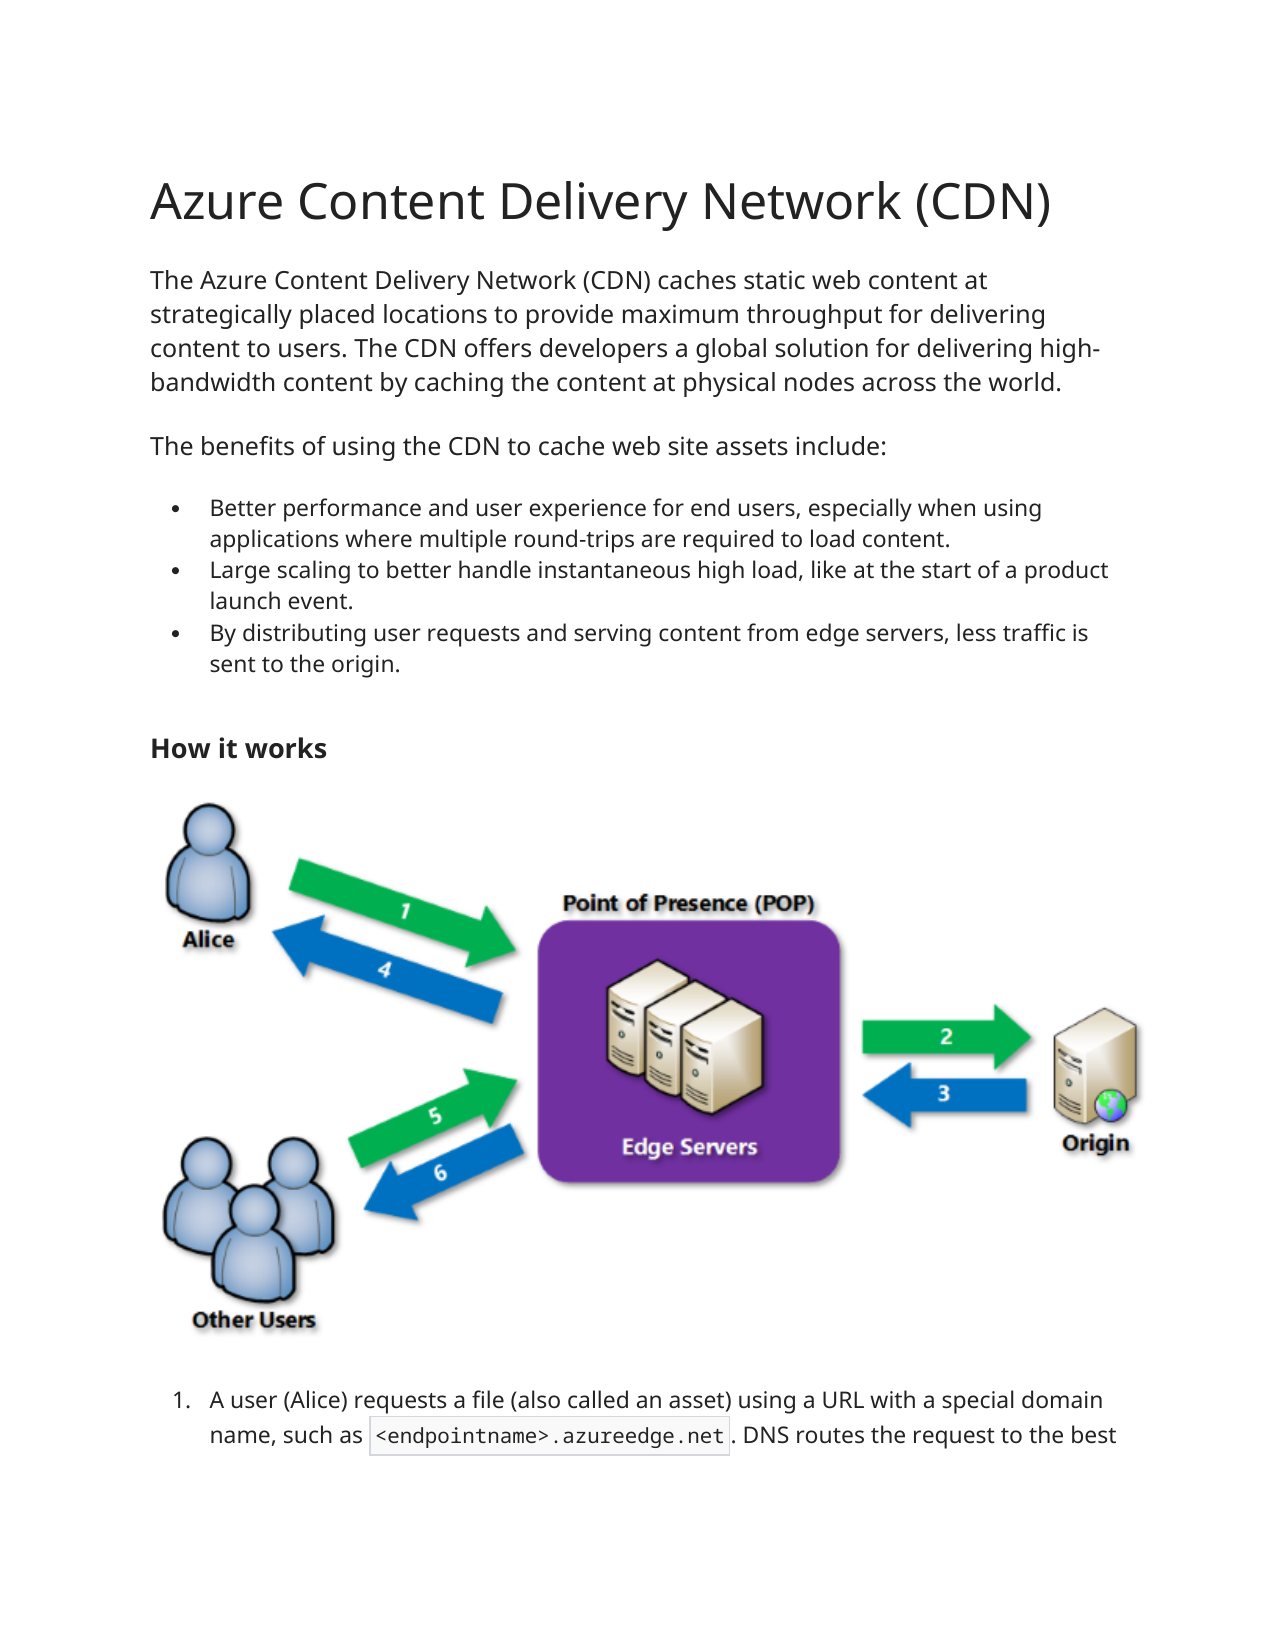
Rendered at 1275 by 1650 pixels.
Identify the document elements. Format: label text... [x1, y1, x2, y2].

list By distributing user requests and serving content from edge servers, less traffic is sent to the origin. [172, 617, 1125, 679]
text The benefits of using the CDN to cache web site assets include: [150, 428, 1125, 462]
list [172, 1384, 1125, 1456]
text The Azure Content Delivery Network (CDN) caches static web content at strategically placed locations to provide maximum throughput for delivering content to users. The CDN offers developers a global solution for delivering high-bandwidth content by caching the content at physical nodes across the world. [150, 263, 1125, 399]
picture [150, 800, 1151, 1356]
text Azure Content Delivery Network (CDN) [150, 166, 1125, 234]
list Large scaling to better handle instantaneous high load, like at the start of a product launch event. [172, 554, 1125, 617]
subtitle How it works [150, 729, 1125, 766]
list Better performance and user experience for end users, especially when using applications where multiple round-trips are required to load content. [172, 492, 1125, 554]
